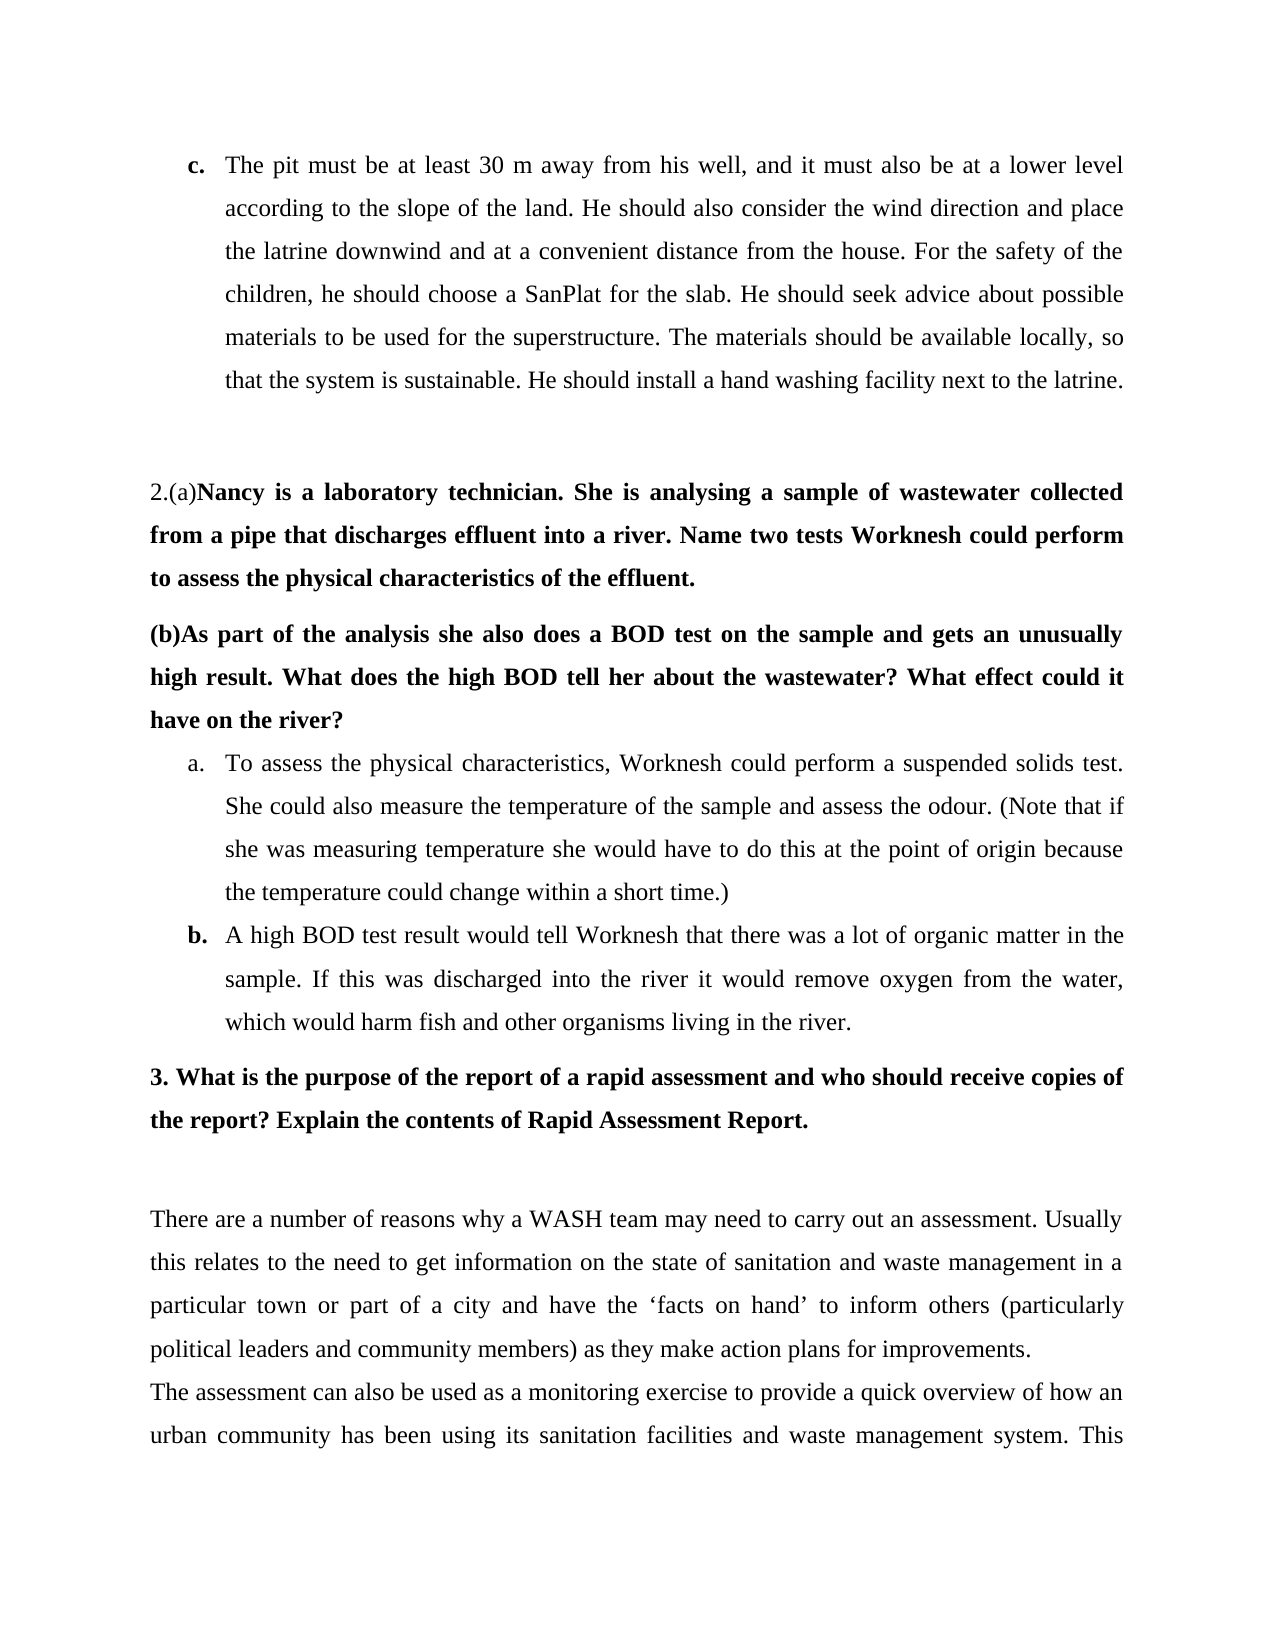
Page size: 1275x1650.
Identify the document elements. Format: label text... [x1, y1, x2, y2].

list A high BOD test result would tell Worknesh that there was a lot of organic matter in the sample. If this was discharged into the river it would remove oxygen from the water, which would harm fish and other organisms living in the river. [187, 921, 1125, 1036]
text 2.(a)Nancy is a laboratory technician. She is analysing a sample of wastewater collected from a pipe that discharges effluent into a river. Name two tests Worknesh could perform to assess the physical characteristics of the effluent. [150, 477, 1125, 592]
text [150, 1377, 1125, 1449]
text (b)As part of the analysis she also does a BOD test on the sample and gets an unusually high result. What does the high BOD tell her about the wastewater? What effect could it have on the river? [150, 619, 1125, 734]
list To assess the physical characteristics, Worknesh could perform a suspended solids test. She could also measure the temperature of the sample and assess the odour. (Note that if she was measuring temperature she would have to do this at the point of origin because the temperature could change within a short time.) [187, 748, 1125, 906]
list The pit must be at least 30 m away from his well, and it must also be at a lower level according to the slope of the land. He should also consider the wind direction and place the latrine downwind and at a convenient distance from the house. For the safety of the children, he should choose a SanPlat for the slab. He should seek advice about possible materials to be used for the superstructure. The materials should be available locally, so that the system is sustainable. He should install a hand washing facility next to the latrine. [187, 150, 1125, 394]
text 3. What is the purpose of the report of a rapid assessment and who should receive copies of the report? Explain the contents of Rapid Assessment Report. [150, 1062, 1125, 1134]
text There are a number of reasons why a WASH team may need to carry out an assessment. Usually this relates to the need to get information on the state of sanitation and waste management in a particular town or part of a city and have the ‘facts on hand’ to inform others (particularly political leaders and community members) as they make action plans for improvements. [150, 1204, 1125, 1362]
